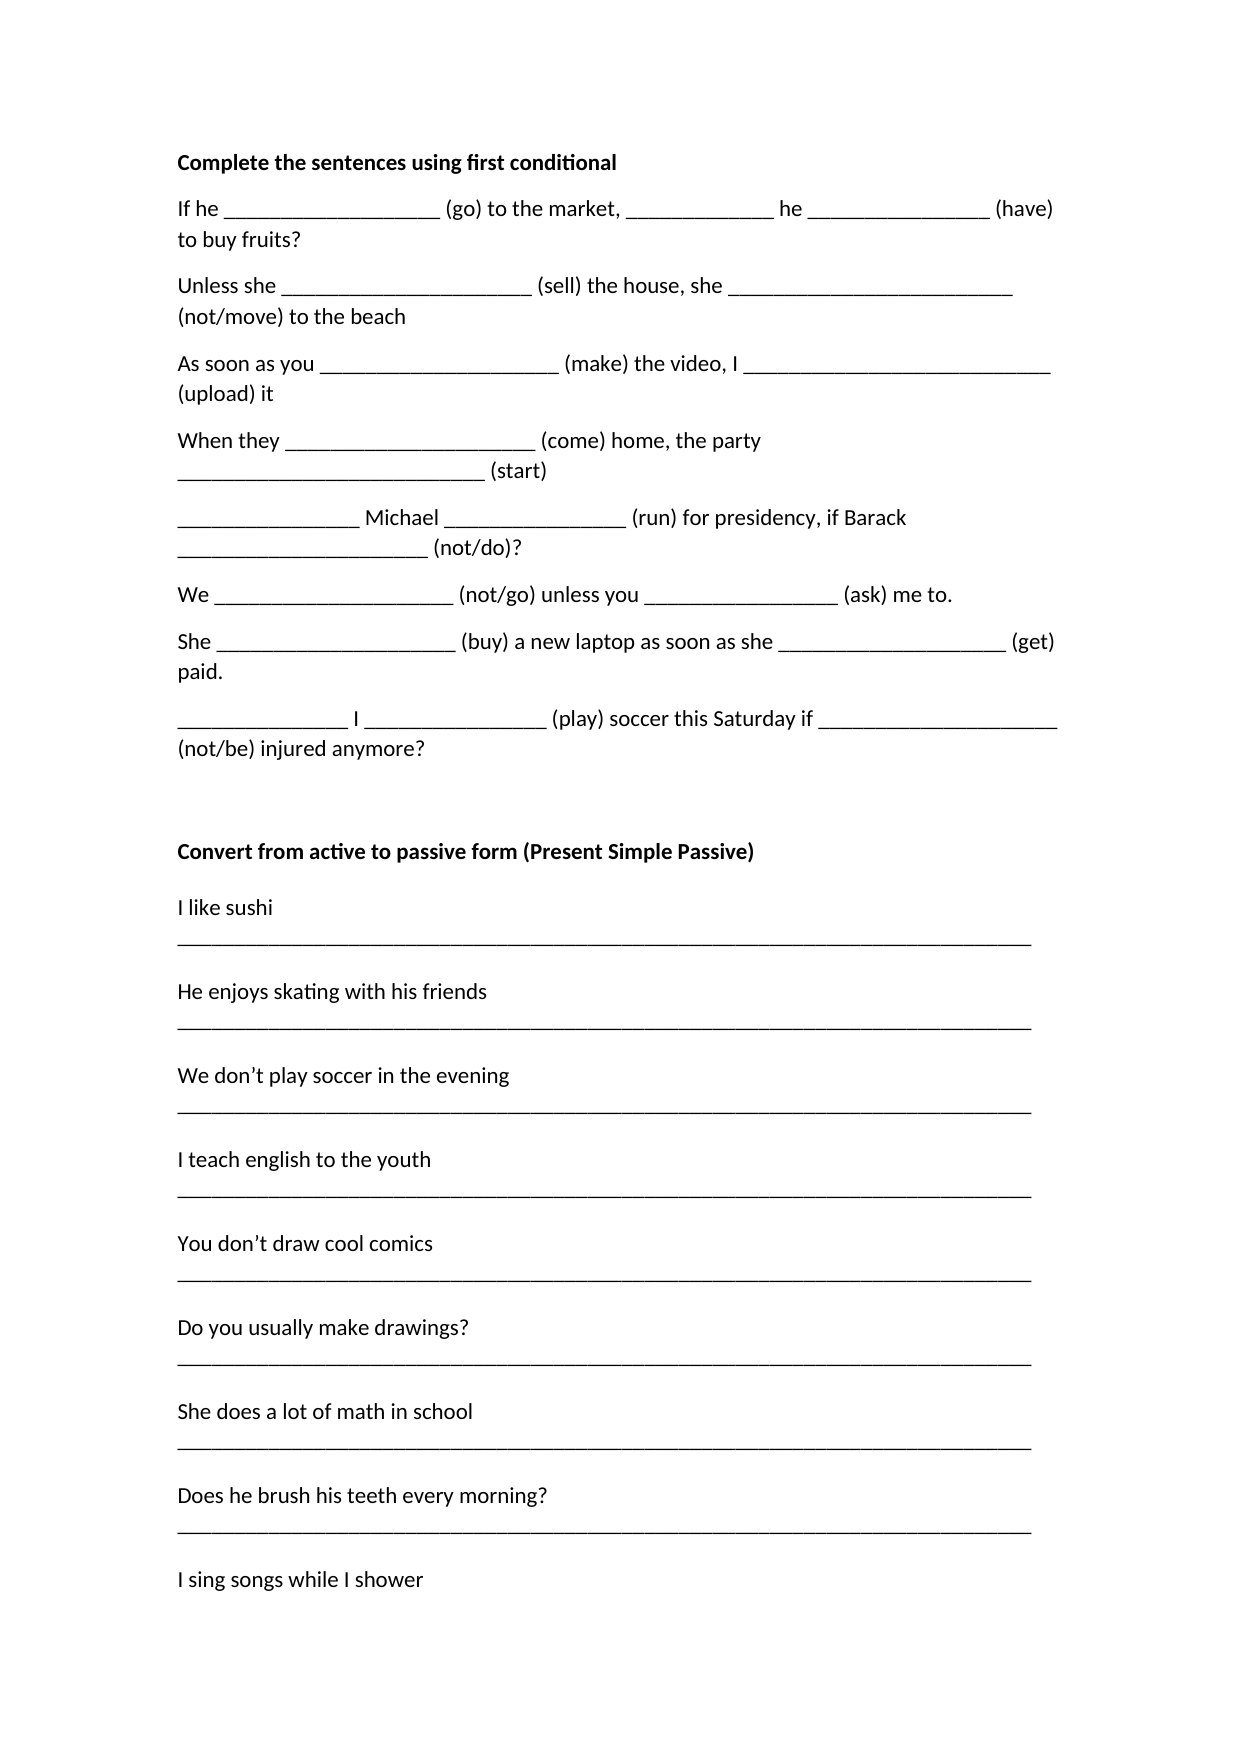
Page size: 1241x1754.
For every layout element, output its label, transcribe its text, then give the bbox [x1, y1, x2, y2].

text ___________________________________________________________________________ I sing songs while I shower [177, 1509, 1063, 1593]
text We _____________________ (not/go) unless you _________________ (ask) me to. [177, 580, 1063, 608]
text When they ______________________ (come) home, the party ___________________________ (start) [177, 426, 1063, 484]
text ___________________________________________________________________________ We don’t play soccer in the evening [177, 1005, 1063, 1089]
text I like sushi ___________________________________________________________________________ [177, 893, 1063, 949]
text ________________ Michael ________________ (run) for presidency, if Barack ______________________ (not/do)? [177, 503, 1063, 561]
text If he ___________________ (go) to the market, _____________ he ________________ (have) to buy fruits? [177, 194, 1063, 253]
text Unless she ______________________ (sell) the house, she _________________________ (not/move) to the beach [177, 272, 1063, 330]
text ___________________________________________________________________________ You don’t draw cool comics [177, 1173, 1063, 1257]
text He enjoys skating with his friends [177, 949, 1063, 1005]
text ___________________________________________________________________________ Do you usually make drawings? [177, 1257, 1063, 1341]
text Convert from active to passive form (Present Simple Passive) [177, 837, 1063, 865]
text Complete the sentences using first conditional [177, 148, 1063, 176]
text She _____________________ (buy) a new laptop as soon as she ____________________ (get) paid. [177, 627, 1063, 685]
text ___________________________________________________________________________ She does a lot of math in school [177, 1341, 1063, 1425]
text ___________________________________________________________________________ Does he brush his teeth every morning? [177, 1425, 1063, 1509]
text ___________________________________________________________________________ I teach english to the youth [177, 1089, 1063, 1173]
text As soon as you _____________________ (make) the video, I ___________________________ (upload) it [177, 349, 1063, 407]
text _______________ I ________________ (play) soccer this Saturday if _____________________ (not/be) injured anymore? [177, 704, 1063, 762]
